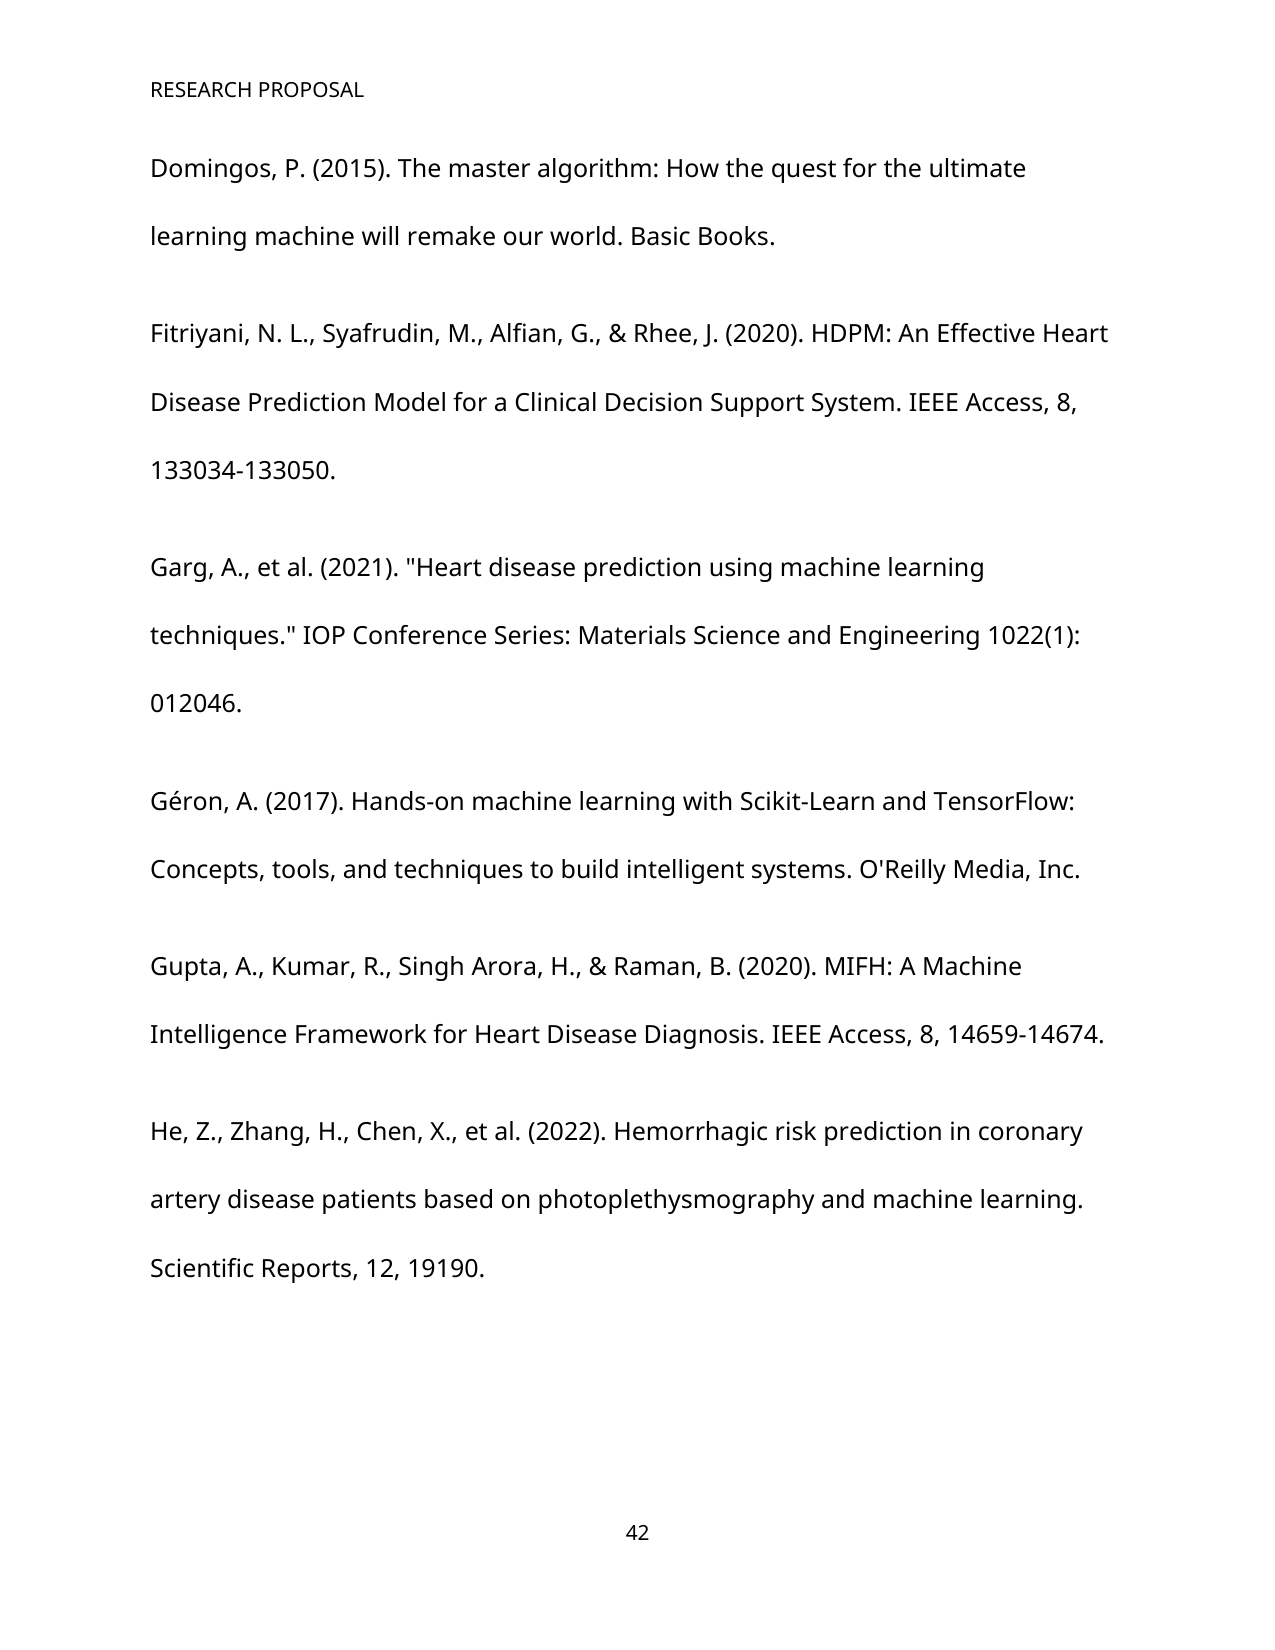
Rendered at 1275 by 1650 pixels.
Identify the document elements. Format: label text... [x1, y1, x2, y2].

text Domingos, P. (2015). The master algorithm: How the quest for the ultimate learning machine will remake our world. Basic Books. [150, 151, 1125, 253]
text Géron, A. (2017). Hands-on machine learning with Scikit-Learn and TensorFlow: Concepts, tools, and techniques to build intelligent systems. O'Reilly Media, Inc. [150, 783, 1125, 885]
text Gupta, A., Kumar, R., Singh Arora, H., & Raman, B. (2020). MIFH: A Machine Intelligence Framework for Heart Disease Diagnosis. IEEE Access, 8, 14659-14674. [150, 949, 1125, 1051]
text Garg, A., et al. (2021). "Heart disease prediction using machine learning techniques." IOP Conference Series: Materials Science and Engineering 1022(1): 012046. [150, 550, 1125, 720]
text He, Z., Zhang, H., Chen, X., et al. (2022). Hemorrhagic risk prediction in coronary artery disease patients based on photoplethysmography and machine learning. Scientific Reports, 12, 19190. [150, 1114, 1125, 1284]
text Fitriyani, N. L., Syafrudin, M., Alfian, G., & Rhee, J. (2020). HDPM: An Effective Heart Disease Prediction Model for a Clinical Decision Support System. IEEE Access, 8, 133034-133050. [150, 316, 1125, 486]
